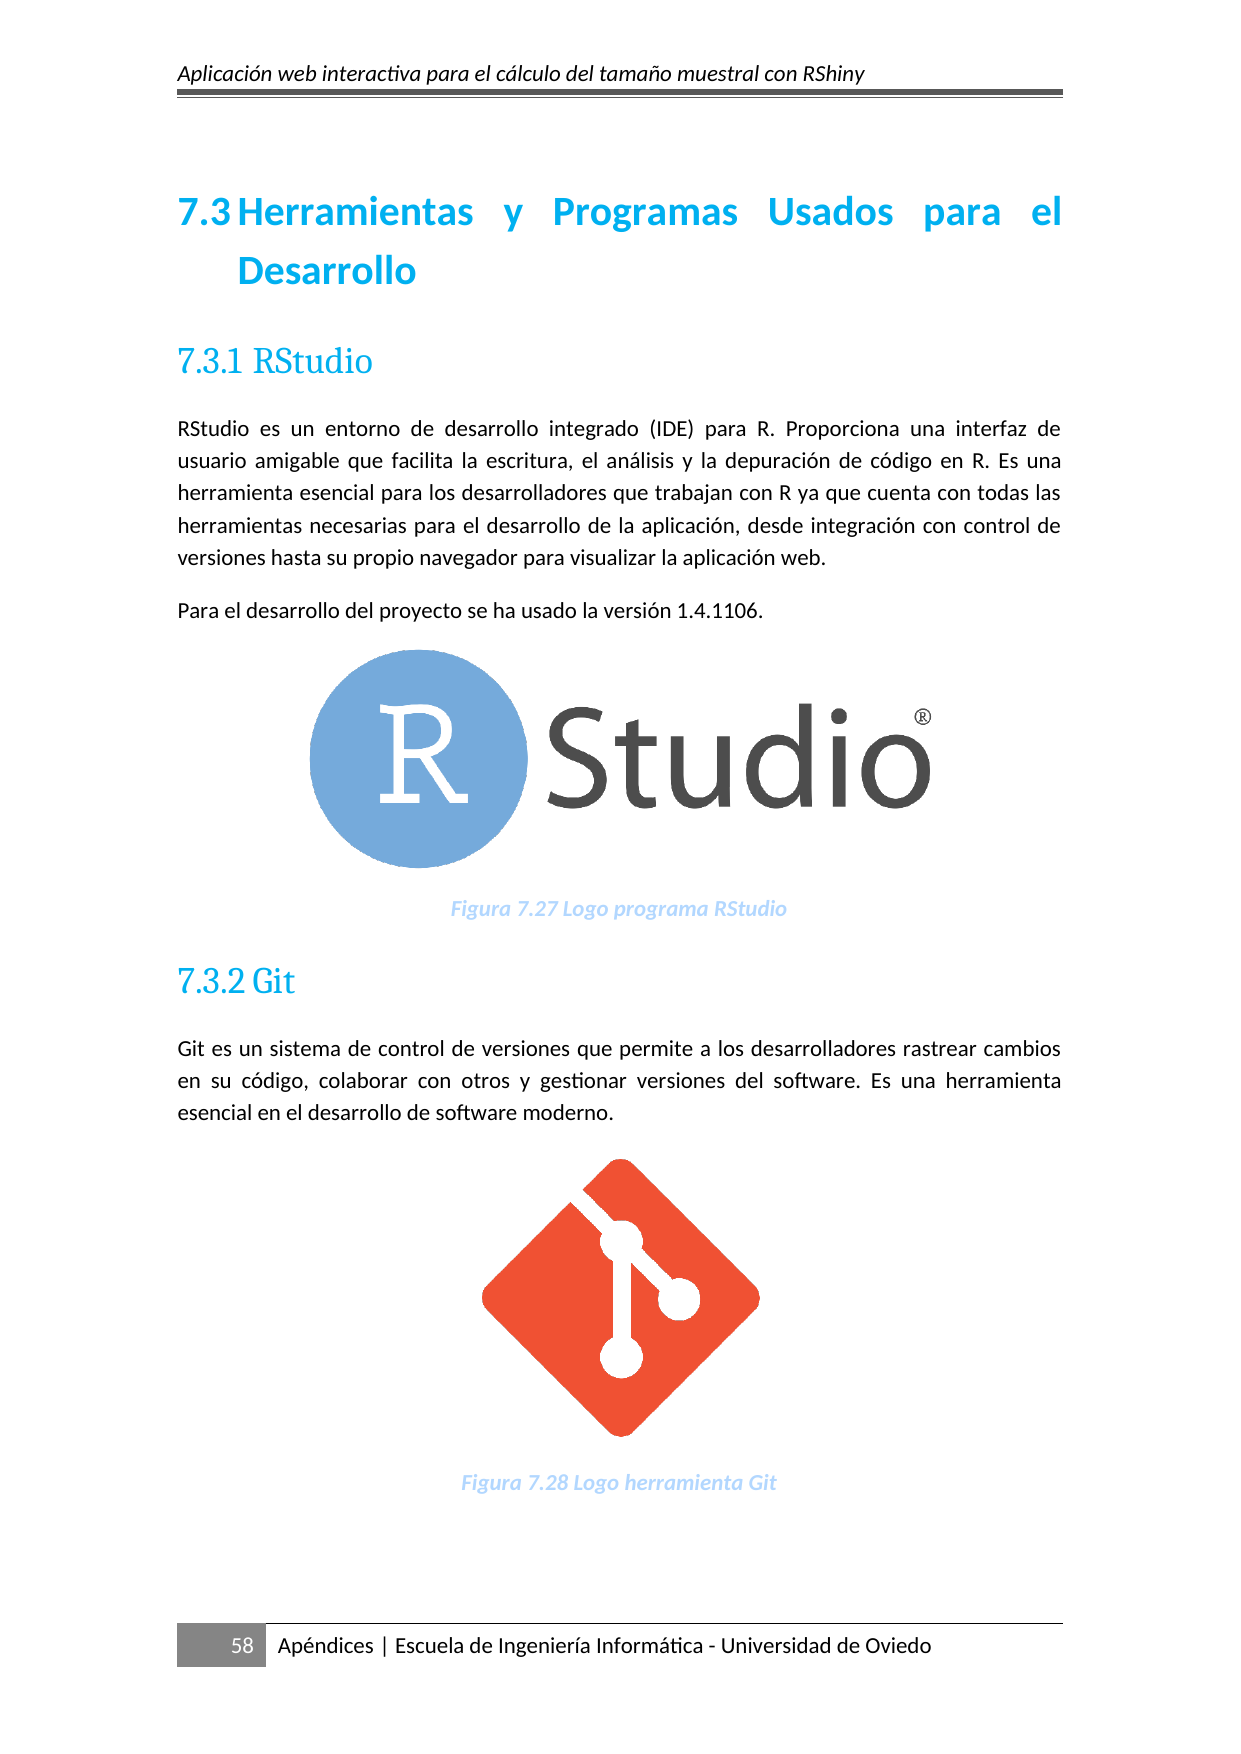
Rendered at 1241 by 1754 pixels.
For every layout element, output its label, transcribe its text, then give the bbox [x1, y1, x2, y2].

text Git es un sistema de control de versiones que permite a los desarrolladores rastrear cambios en su código, colaborar con otros y gestionar versiones del software. Es una herramienta esencial en el desarrollo de software moderno. [177, 1034, 1063, 1126]
subtitle RStudio [177, 339, 1063, 383]
picture [306, 648, 934, 869]
text RStudio es un entorno de desarrollo integrado (IDE) para R. Proporciona una interfaz de usuario amigable que facilita la escritura, el análisis y la depuración de código en R. Es una herramienta esencial para los desarrolladores que trabajan con R ya que cuenta con todas las herramientas necesarias para el desarrollo de la aplicación, desde integración con control de versiones hasta su propio navegador para visualizar la aplicación web. [177, 414, 1063, 571]
text Para el desarrollo del proyecto se ha usado la versión 1.4.1106. [177, 596, 1063, 624]
subtitle Git [177, 959, 1063, 1003]
subtitle Herramientas y Programas Usados para el Desarrollo [177, 185, 1063, 294]
picture [474, 1151, 767, 1444]
